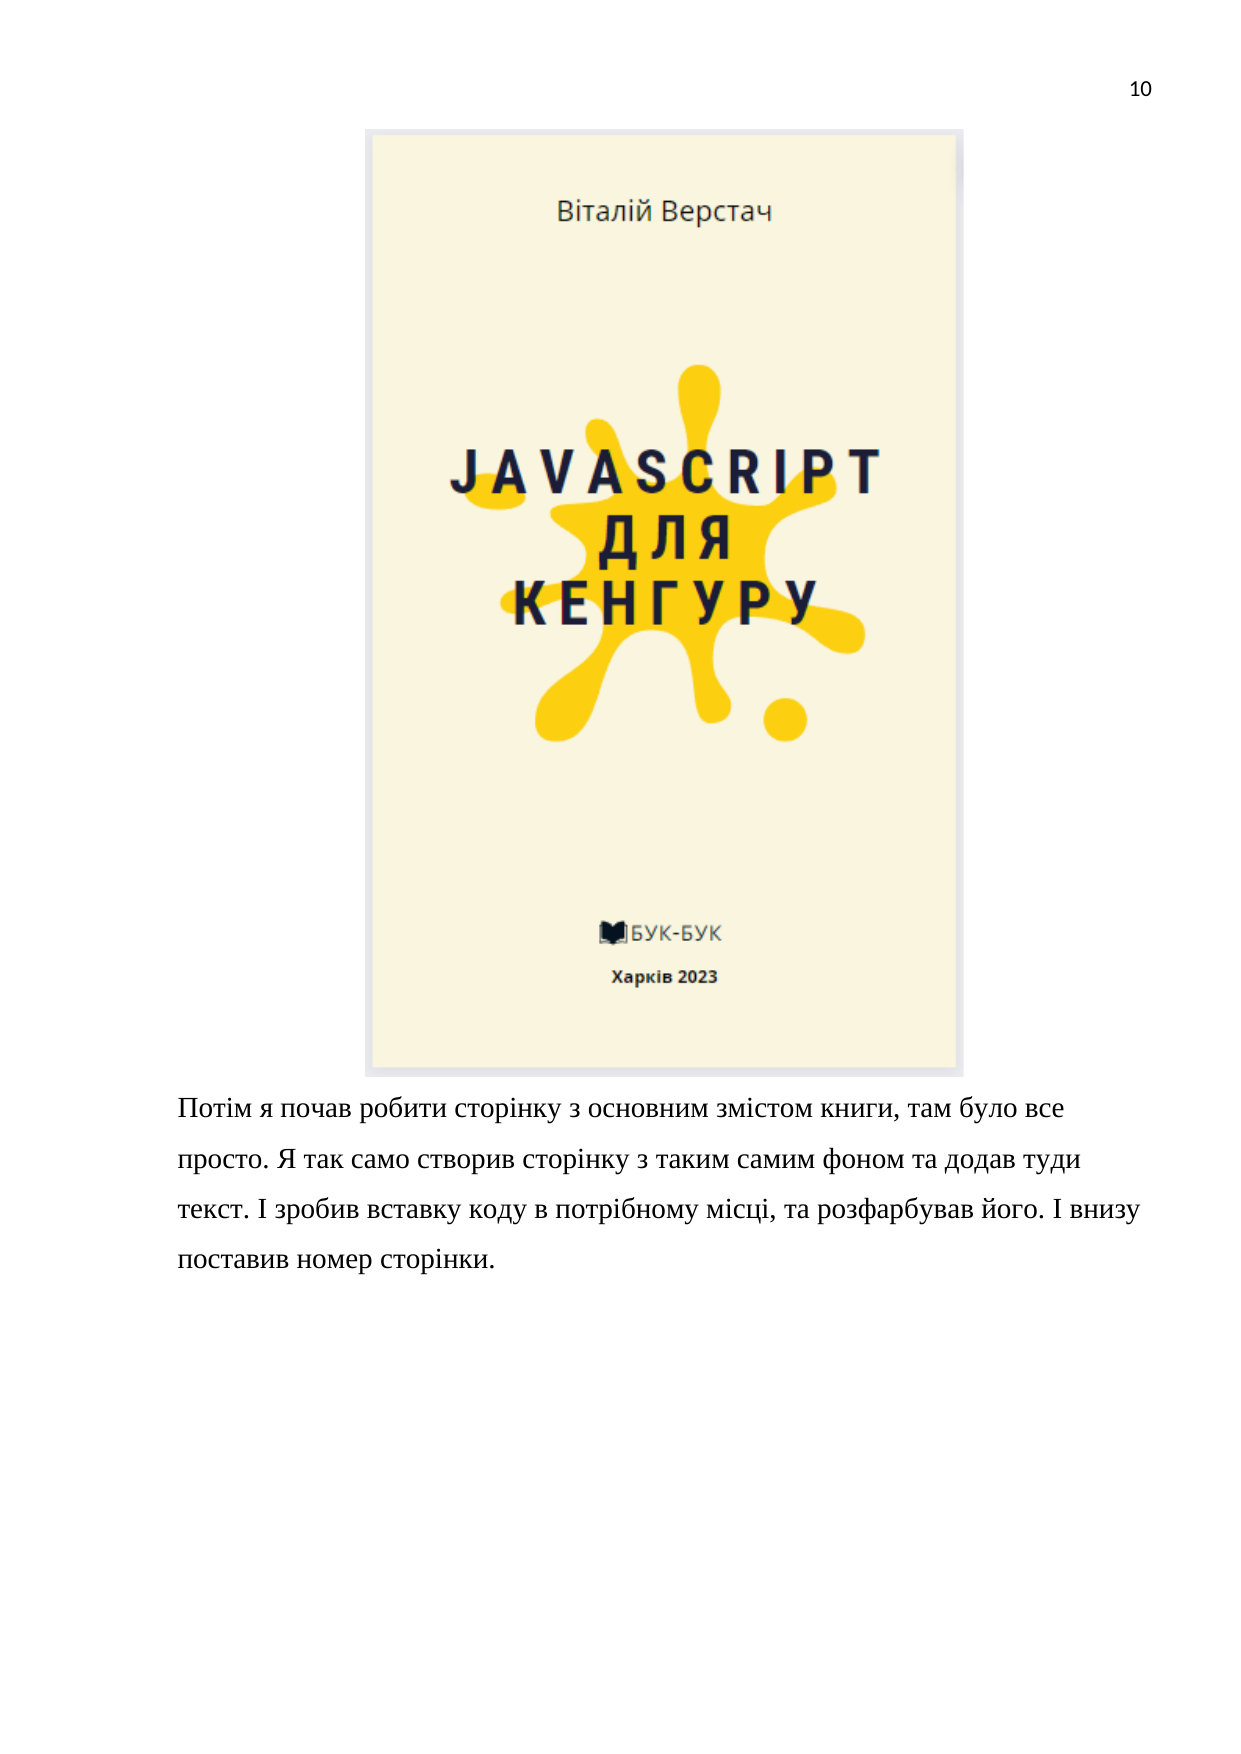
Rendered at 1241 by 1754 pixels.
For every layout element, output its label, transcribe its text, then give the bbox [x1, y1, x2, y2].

picture [365, 129, 964, 1077]
text Потім я почав робити сторінку з основним змістом книги, там було все просто. Я так само створив сторінку з таким самим фоном та додав туди текст. І зробив вставку коду в потрібному місці, та розфарбував його. І внизу поставив номер сторінки. [177, 1091, 1152, 1275]
